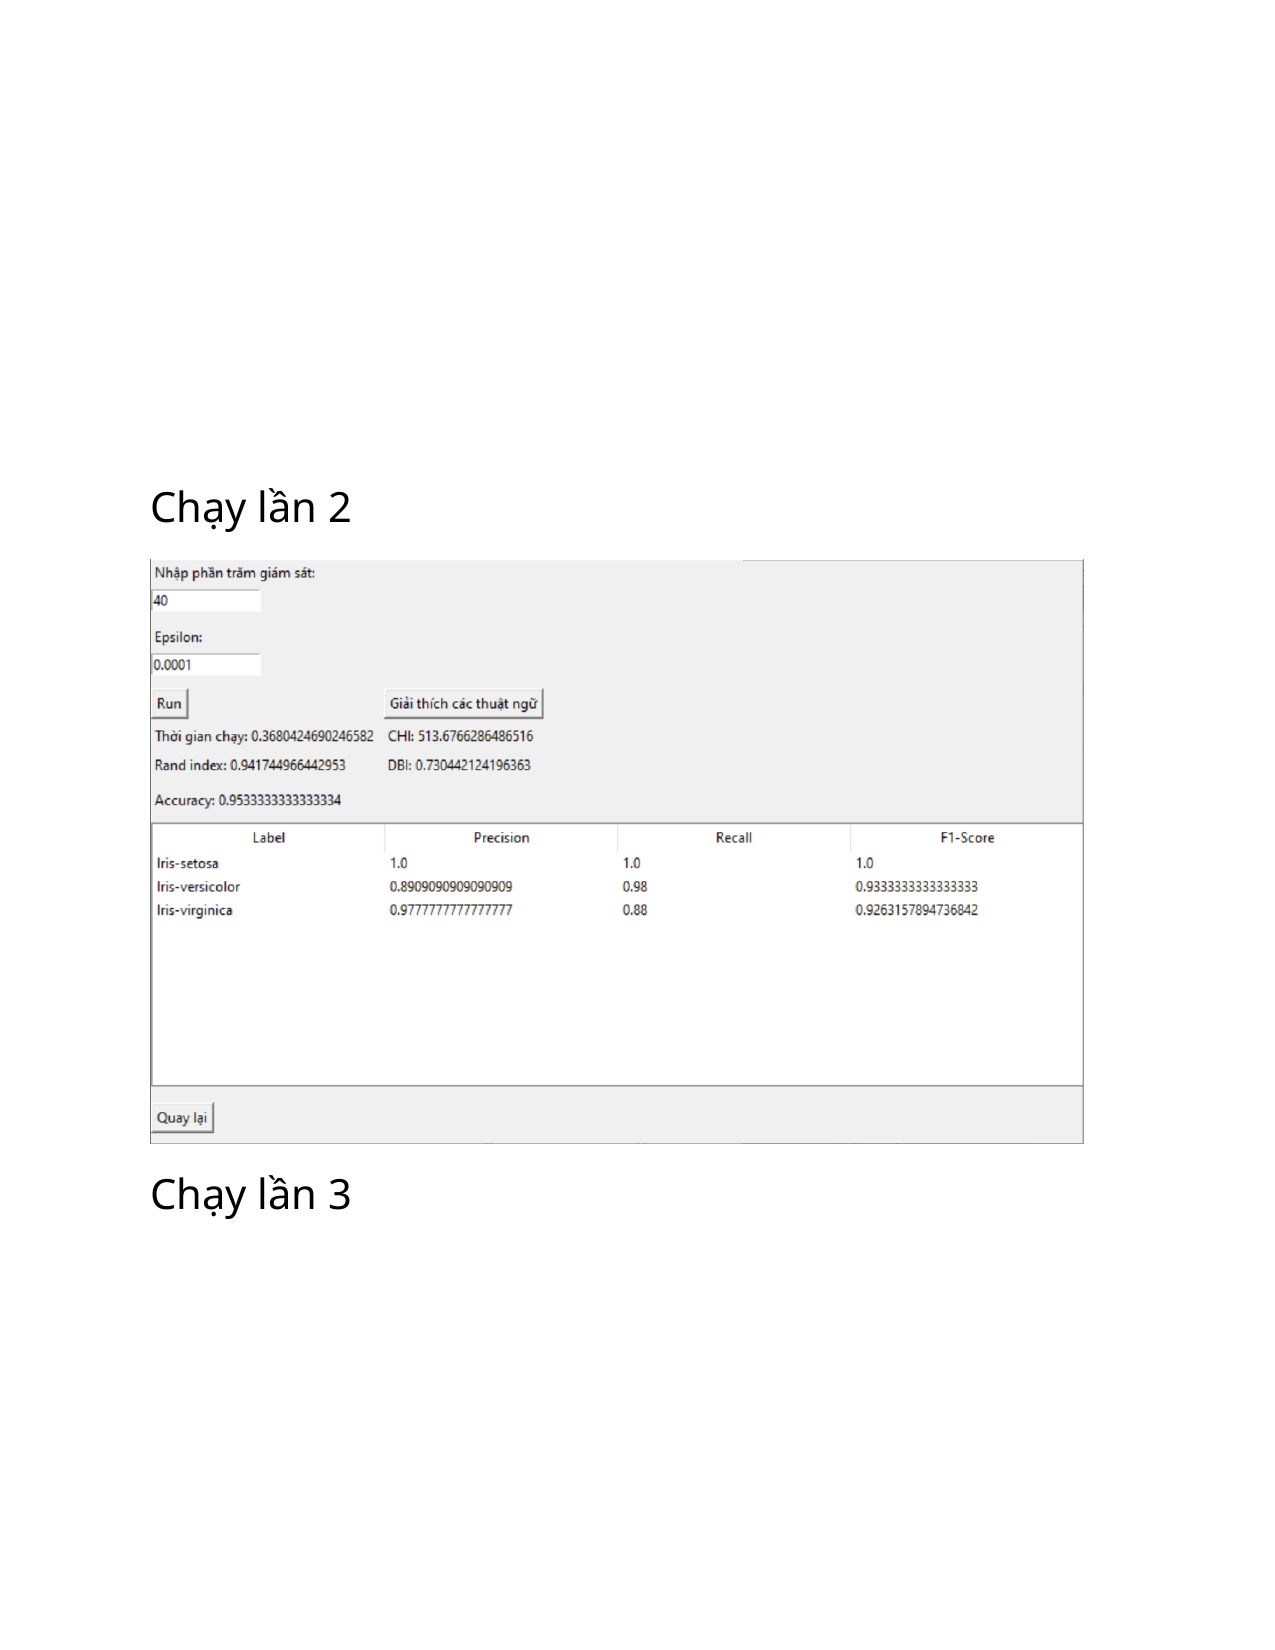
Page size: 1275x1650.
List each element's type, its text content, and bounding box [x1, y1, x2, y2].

text Chạy lần 3 [150, 1165, 1125, 1222]
picture [150, 559, 1084, 1144]
text Chạy lần 2 [150, 477, 1125, 534]
